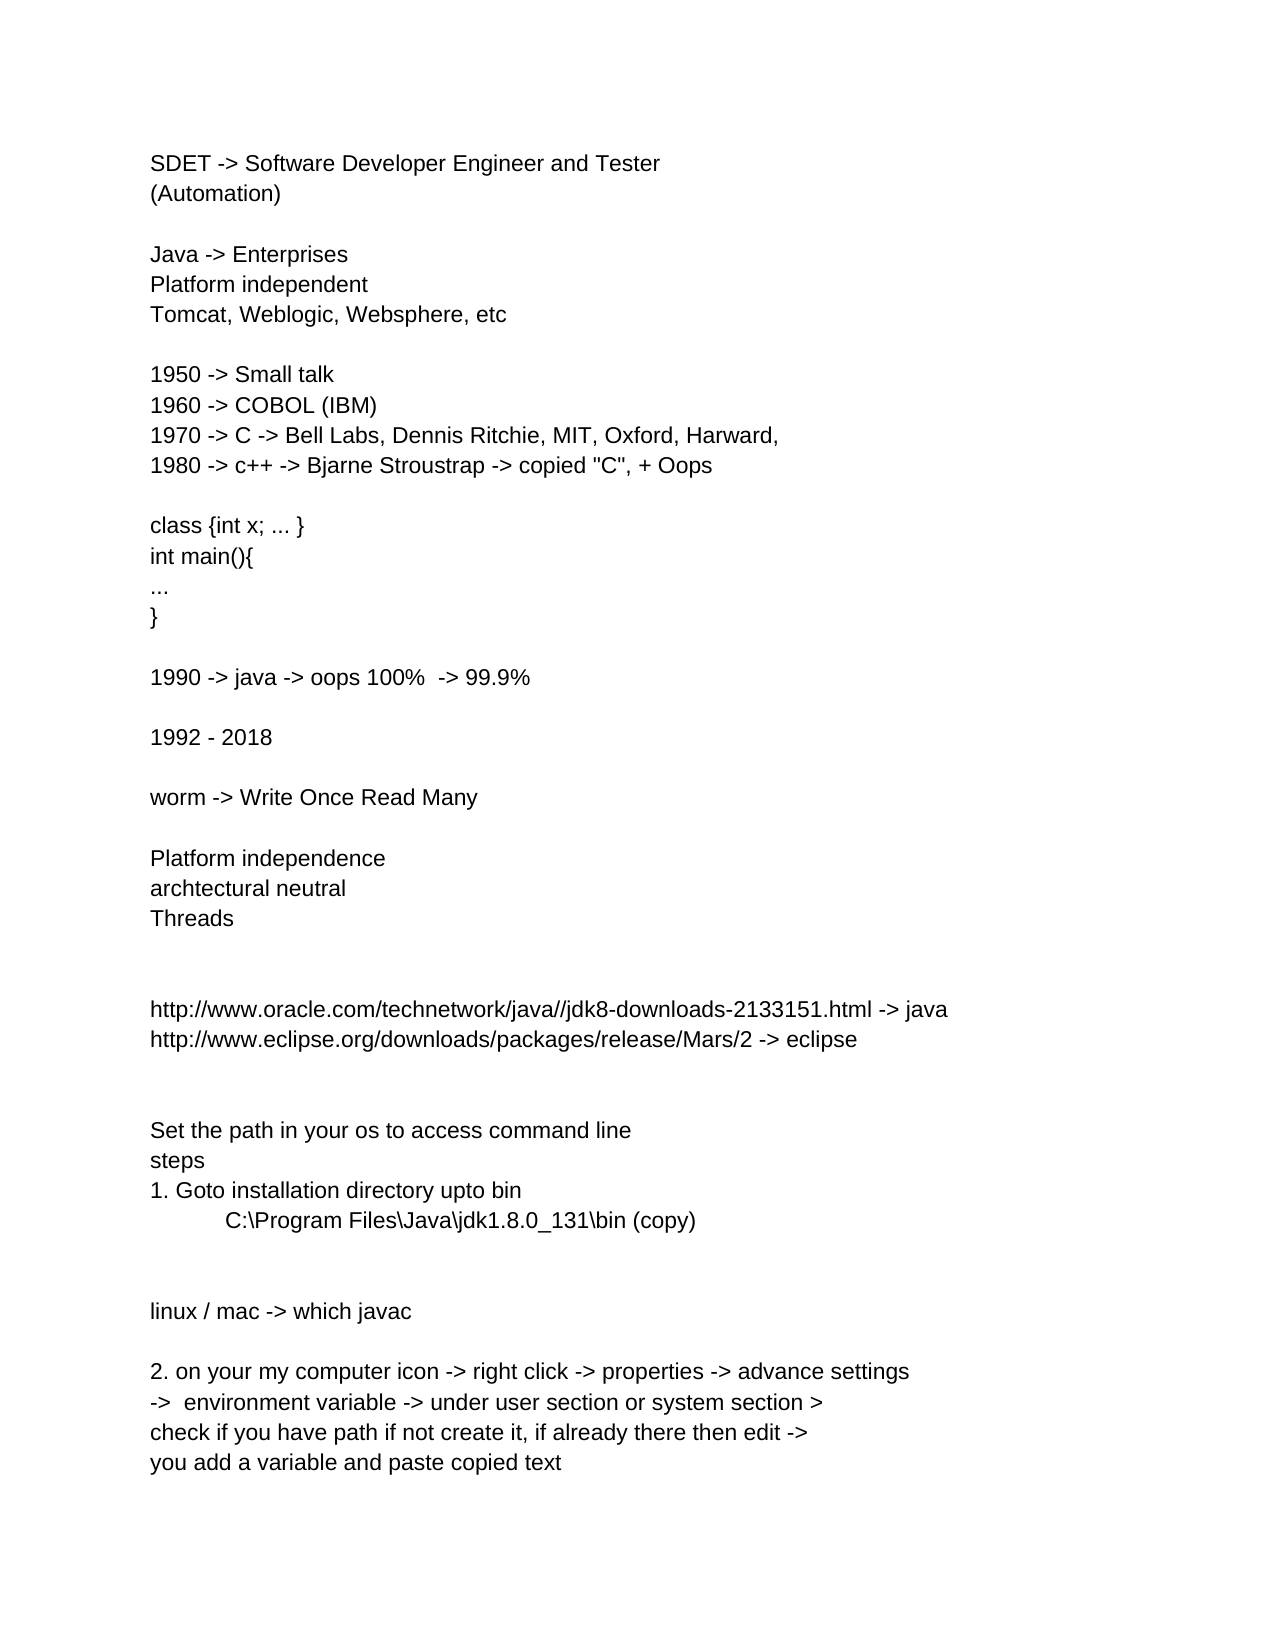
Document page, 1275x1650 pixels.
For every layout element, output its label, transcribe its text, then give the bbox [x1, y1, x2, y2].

text Java -> Enterprises [150, 241, 1125, 267]
text archtectural neutral [150, 875, 1125, 901]
text } [150, 603, 1125, 629]
text 1980 -> c++ -> Bjarne Stroustrap -> copied "C", + Oops [150, 452, 1125, 478]
text (Automation) [150, 180, 1125, 207]
text http://www.oracle.com/technetwork/java//jdk8-downloads-2133151.html -> java [150, 996, 1125, 1022]
text Platform independence [150, 845, 1125, 871]
text check if you have path if not create it, if already there then edit -> [150, 1419, 1125, 1445]
text Platform independent [150, 271, 1125, 297]
text 1950 -> Small talk [150, 361, 1125, 388]
text Set the path in your os to access command line [150, 1117, 1125, 1143]
text linux / mac -> which javac [150, 1298, 1125, 1324]
text Threads [150, 905, 1125, 932]
text 1990 -> java -> oops 100% -> 99.9% [150, 663, 1125, 690]
text 1. Goto installation directory upto bin [150, 1177, 1125, 1203]
text Tomcat, Weblogic, Websphere, etc [150, 301, 1125, 327]
text C:\Program Files\Java\jdk1.8.0_131\bin (copy) [150, 1207, 1125, 1234]
text steps [150, 1147, 1125, 1173]
text you add a variable and paste copied text [150, 1449, 1125, 1475]
text worm -> Write Once Read Many [150, 784, 1125, 811]
text int main(){ [150, 543, 1125, 569]
text 1960 -> COBOL (IBM) [150, 392, 1125, 418]
text SDET -> Software Developer Engineer and Tester [150, 150, 1125, 176]
text 2. on your my computer icon -> right click -> properties -> advance settings [150, 1358, 1125, 1385]
text class {int x; ... } [150, 512, 1125, 539]
text http://www.eclipse.org/downloads/packages/release/Mars/2 -> eclipse [150, 1026, 1125, 1052]
text 1992 - 2018 [150, 724, 1125, 750]
text 1970 -> C -> Bell Labs, Dennis Ritchie, MIT, Oxford, Harward, [150, 422, 1125, 448]
text -> environment variable -> under user section or system section > [150, 1388, 1125, 1415]
text ... [150, 573, 1125, 599]
